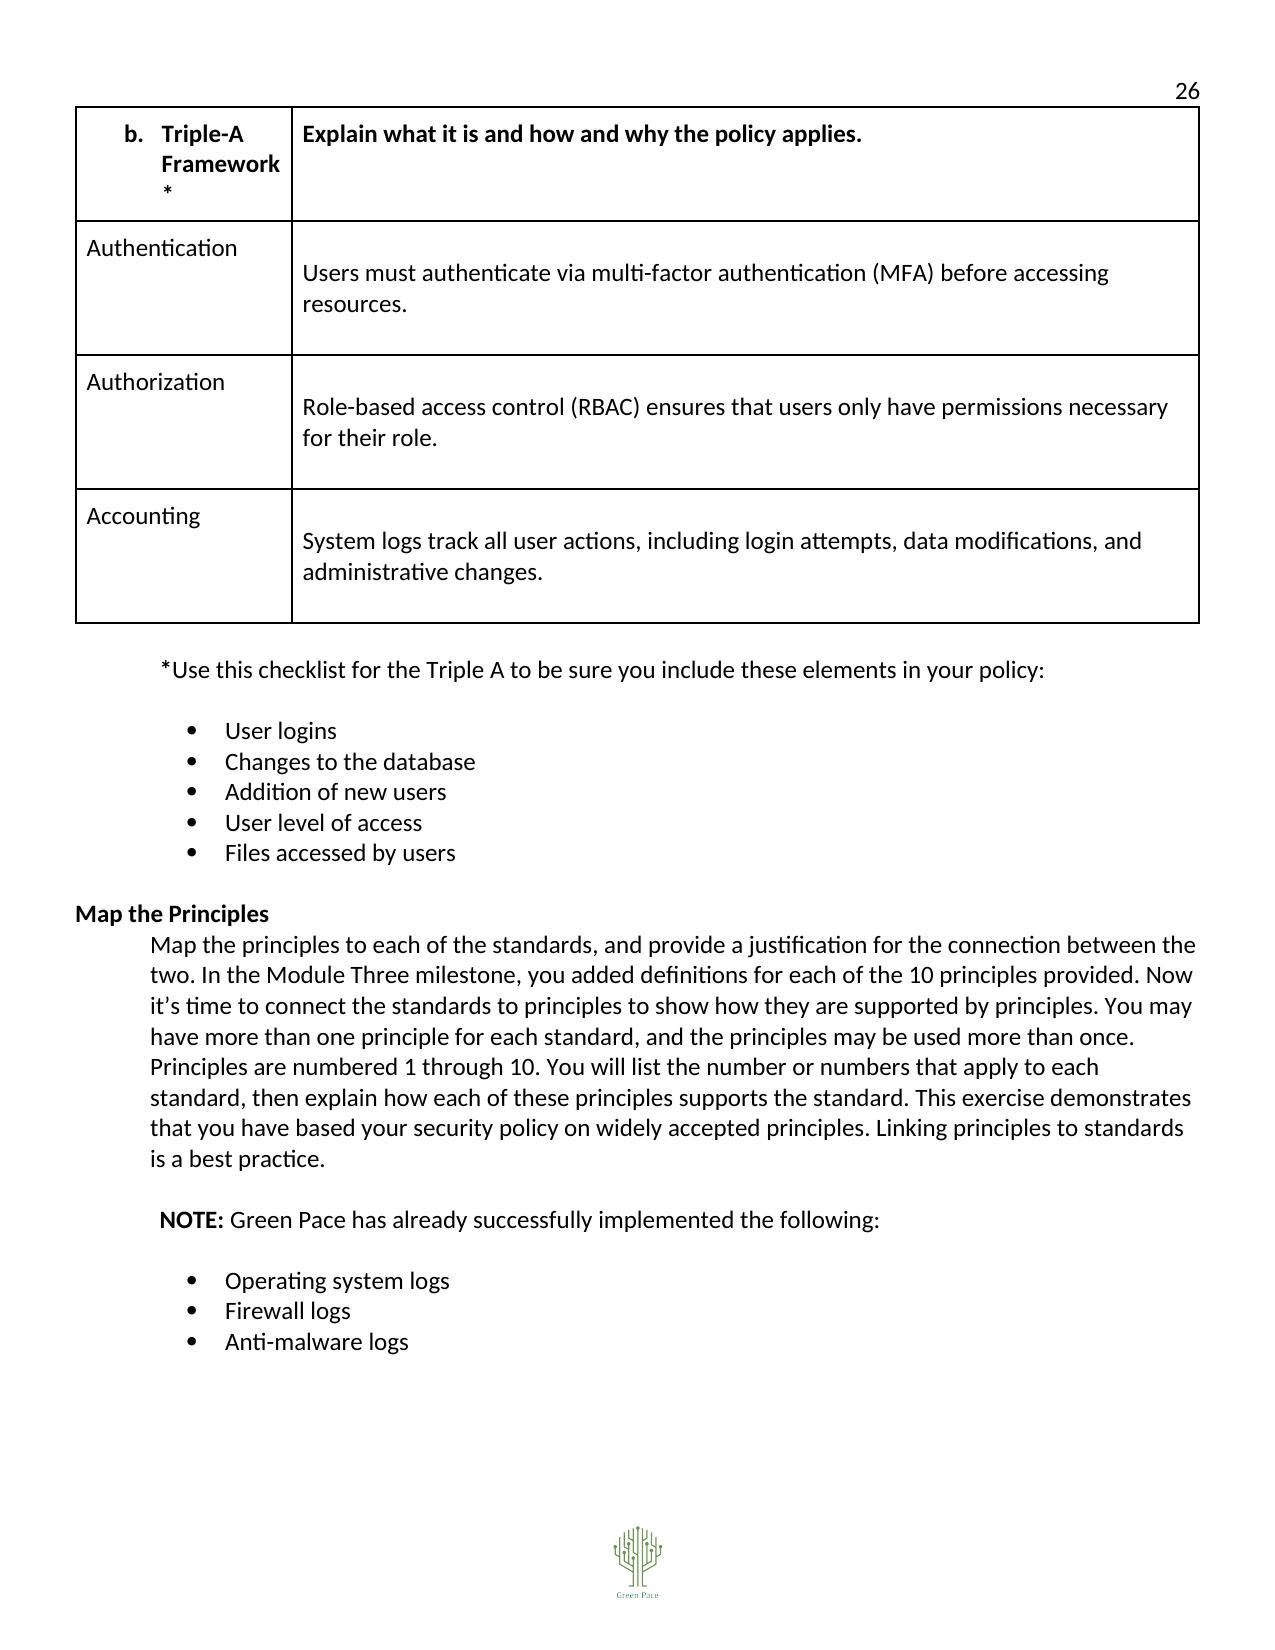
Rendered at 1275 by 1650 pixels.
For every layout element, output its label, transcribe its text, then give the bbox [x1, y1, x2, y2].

table_cell Authentication [77, 222, 291, 354]
table_header Explain what it is and how and why the policy applies. [293, 108, 1198, 220]
table_cell System logs track all user actions, including login attempts, data modifications, and administrative changes. [293, 490, 1198, 622]
subtitle Map the Principles [75, 899, 1200, 929]
picture [605, 1521, 670, 1606]
list User logins [187, 716, 1200, 746]
list Firewall logs [187, 1295, 1200, 1326]
list Anti-malware logs [187, 1326, 1200, 1356]
text Map the principles to each of the standards, and provide a justification for the connection between the two. In the Module Three milestone, you added definitions for each of the 10 principles provided. Now it’s time to connect the standards to principles to show how they are supported by principles. You may have more than one principle for each standard, and the principles may be used more than once. Principles are numbered 1 through 10. You will list the number or numbers that apply to each standard, then explain how each of these principles supports the standard. This exercise demonstrates that you have based your security policy on widely accepted principles. Linking principles to standards is a best practice. [150, 929, 1200, 1173]
table_cell Authorization [77, 356, 291, 488]
text *Use this checklist for the Triple A to be sure you include these elements in your policy: [159, 654, 1200, 685]
list Changes to the database [187, 746, 1200, 777]
table_header Triple-A Framework* [77, 108, 291, 220]
list Operating system logs [187, 1265, 1200, 1295]
table_cell Accounting [77, 490, 291, 622]
text NOTE: Green Pace has already successfully implemented the following: [159, 1204, 1200, 1234]
table_cell Role-based access control (RBAC) ensures that users only have permissions necessary for their role. [293, 356, 1198, 488]
list Files accessed by users [187, 838, 1200, 868]
list Addition of new users [187, 777, 1200, 807]
table_cell Users must authenticate via multi-factor authentication (MFA) before accessing resources. [293, 222, 1198, 354]
list User level of access [187, 807, 1200, 838]
